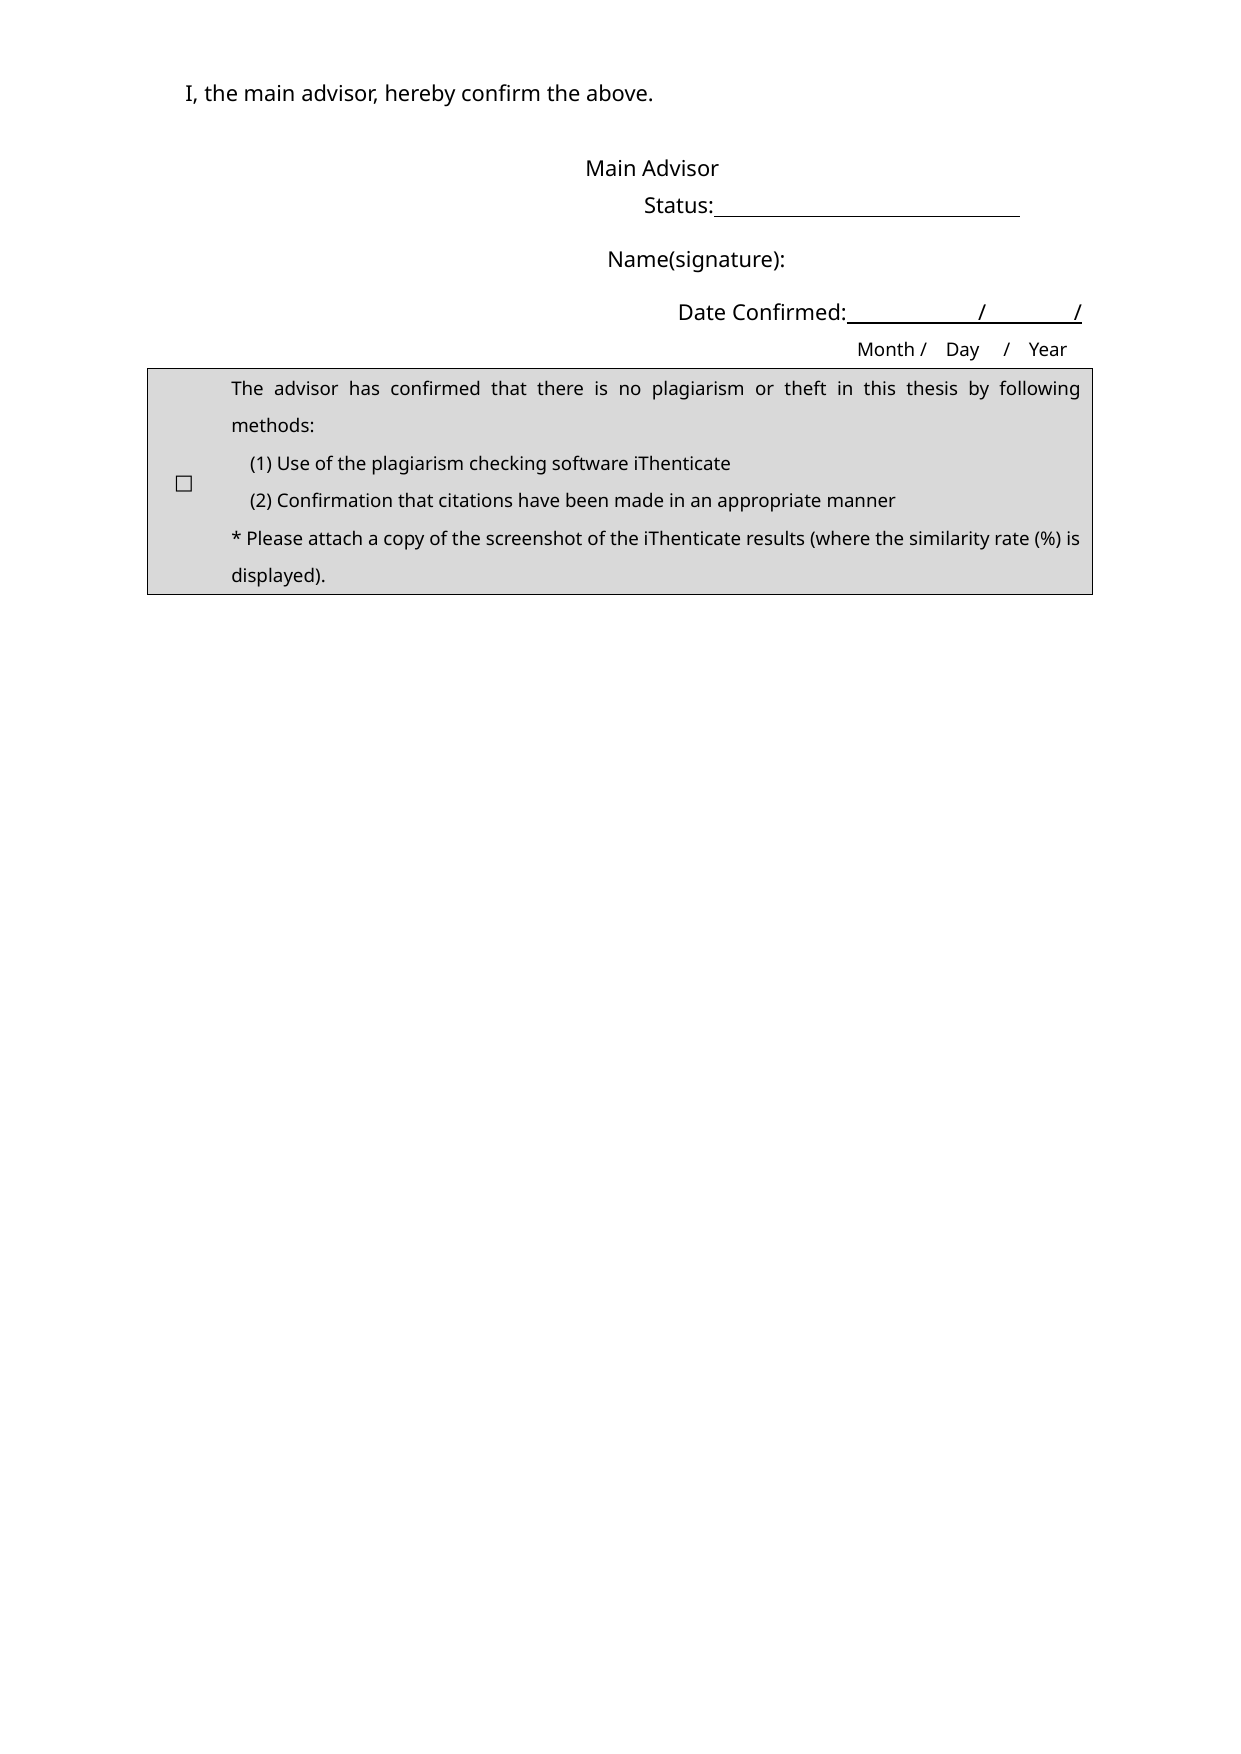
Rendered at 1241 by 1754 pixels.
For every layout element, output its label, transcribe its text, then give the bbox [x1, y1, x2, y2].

text Status: [148, 187, 1092, 224]
text Date Confirmed: / / [148, 293, 1082, 331]
text Month / Day / Year [148, 331, 1067, 368]
text Name(signature): [159, 240, 1092, 277]
text Main Advisor [148, 149, 1092, 187]
table_header The advisor has confirmed that there is no plagiarism or theft in this thesis by following methods: (1) Use of the plagiarism checking software iThenticate (2) Confirmation that citations have been made in an appropriate manner * Please attach a copy of the screenshot of the iThenticate results (where the similarity rate (%) is displayed). [220, 369, 1092, 594]
table_header □ [148, 369, 220, 594]
text I, the main advisor, hereby confirm the above. [185, 74, 1092, 112]
